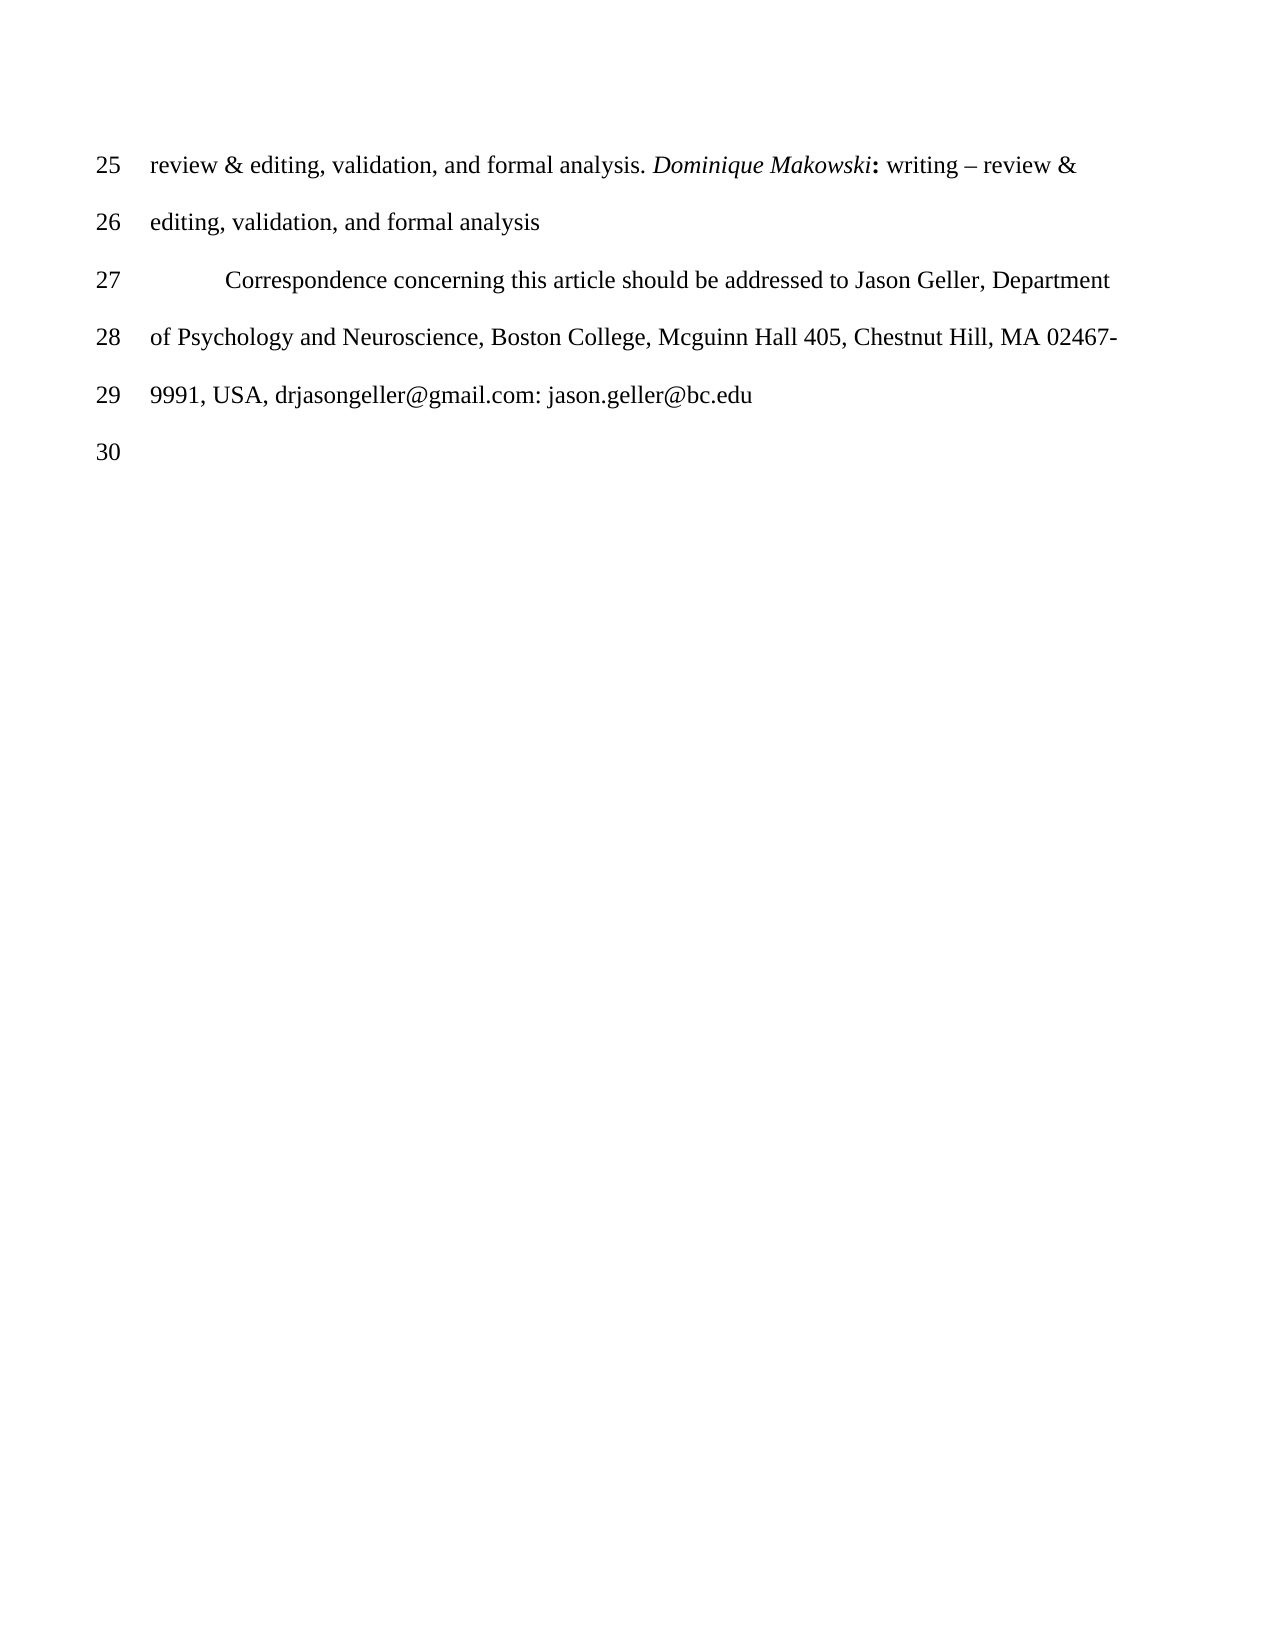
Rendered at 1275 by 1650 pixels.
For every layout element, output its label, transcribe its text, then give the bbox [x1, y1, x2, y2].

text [150, 150, 1125, 236]
text Correspondence concerning this article should be addressed to Jason Geller, Department of Psychology and Neuroscience, Boston College, Mcguinn Hall 405, Chestnut Hill, MA 02467-9991, USA, drjasongeller@gmail.com: jason.geller@bc.edu [150, 265, 1125, 409]
